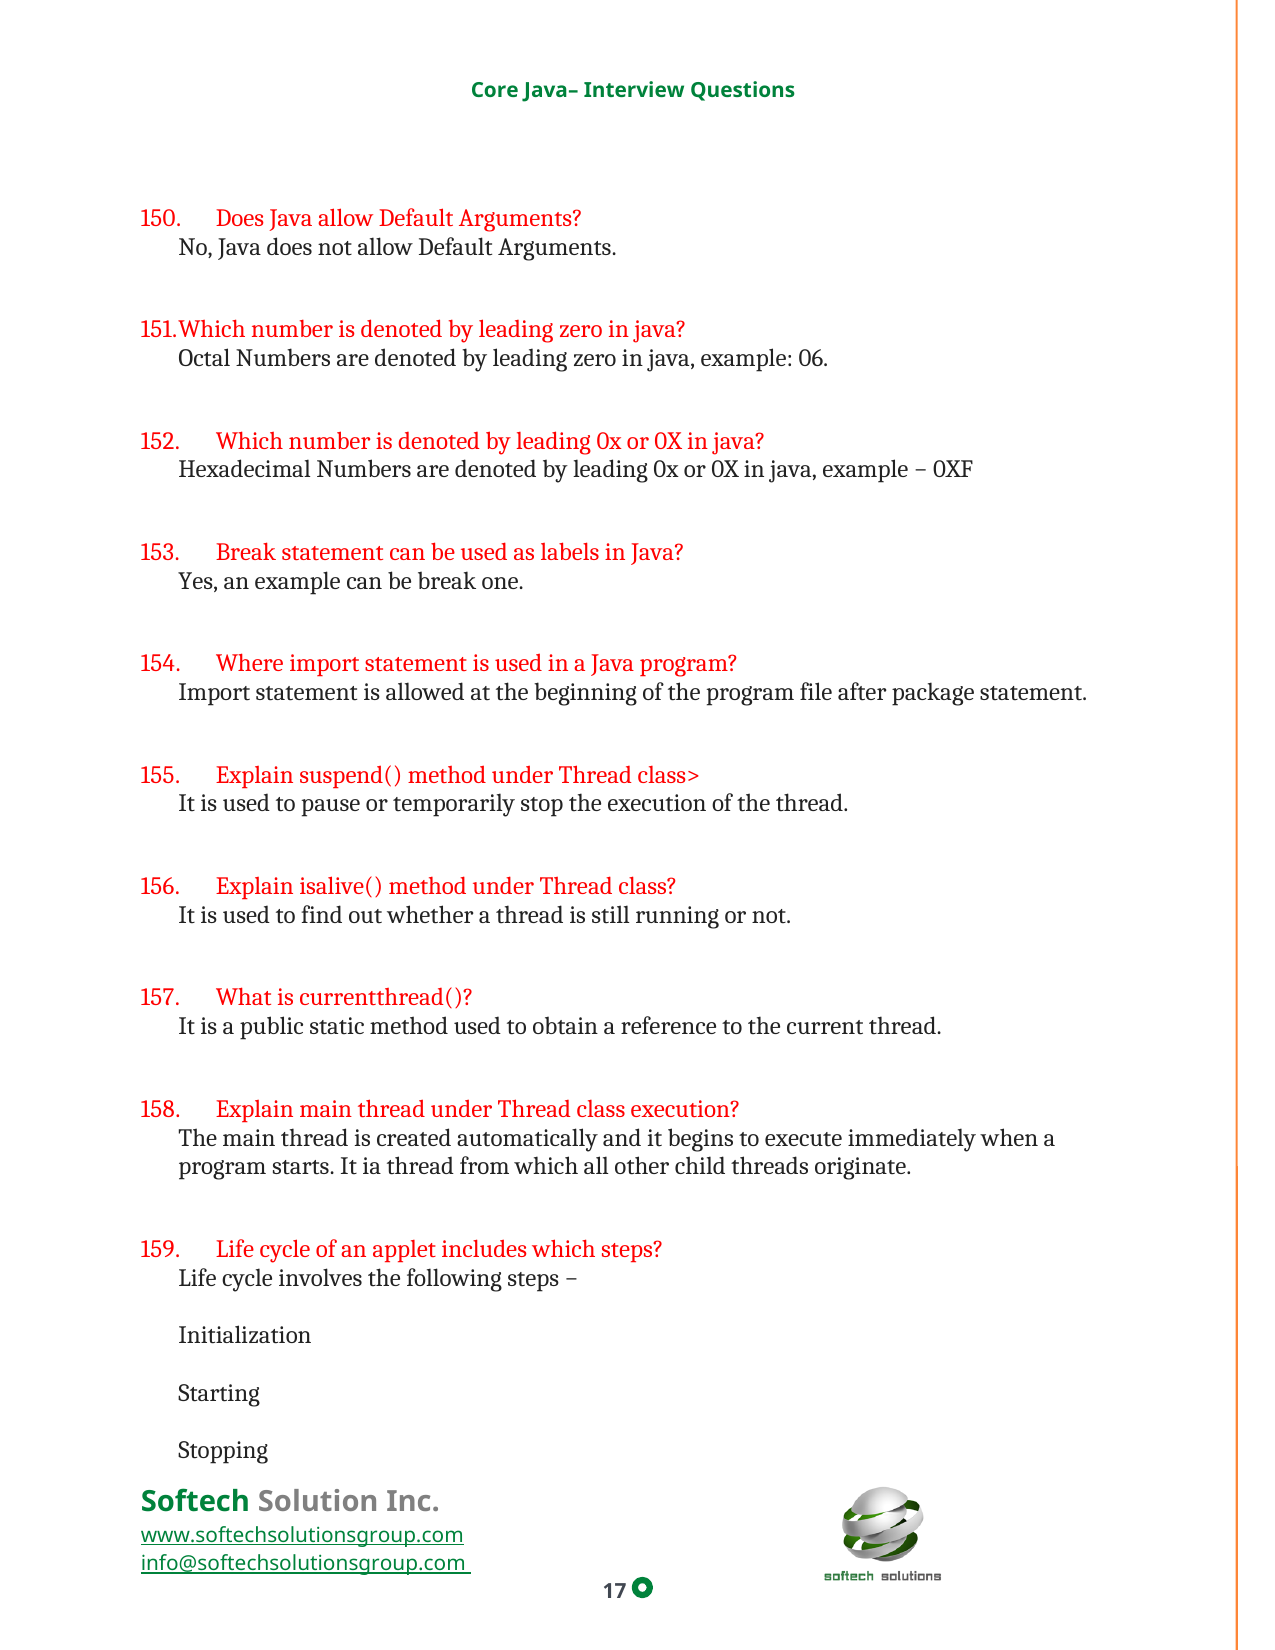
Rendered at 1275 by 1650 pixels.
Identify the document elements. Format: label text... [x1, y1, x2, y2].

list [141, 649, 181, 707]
list Explain main thread under Thread class execution? The main thread is created automatically and it begins to execute immediately when a program starts. It ia thread from which all other child threads originate. [141, 1095, 1125, 1181]
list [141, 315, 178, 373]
list What is currentthread()? It is a public static method used to obtain a reference to the current thread. [474, 983, 1125, 1041]
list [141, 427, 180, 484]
list Which number is denoted by leading zero in java? Octal Numbers are denoted by leading zero in java, example: 06. [687, 315, 1125, 373]
list Break statement can be used as labels in Java? Yes, an example can be break one. [524, 538, 1125, 595]
list Life cycle of an applet includes which steps? Life cycle involves the following steps − Initialization Starting Stopping Destroying Painting [141, 1235, 1125, 1465]
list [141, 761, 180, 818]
list Which number is denoted by leading 0x or 0X in java? Hexadecimal Numbers are denoted by leading 0x or 0X in java, example − 0XF [766, 427, 1125, 484]
list Explain suspend() method under Thread class> It is used to pause or temporarily stop the execution of the thread. [700, 761, 1125, 818]
list Where import statement is used in a Java program? Import statement is allowed at the beginning of the program file after package statement. [739, 649, 1125, 707]
list Does Java allow Default Arguments? No, Java does not allow Default Arguments. [583, 204, 1125, 261]
picture [793, 1477, 968, 1604]
list Explain isalive() method under Thread class? It is used to find out whether a thread is still running or not. [678, 872, 1125, 929]
